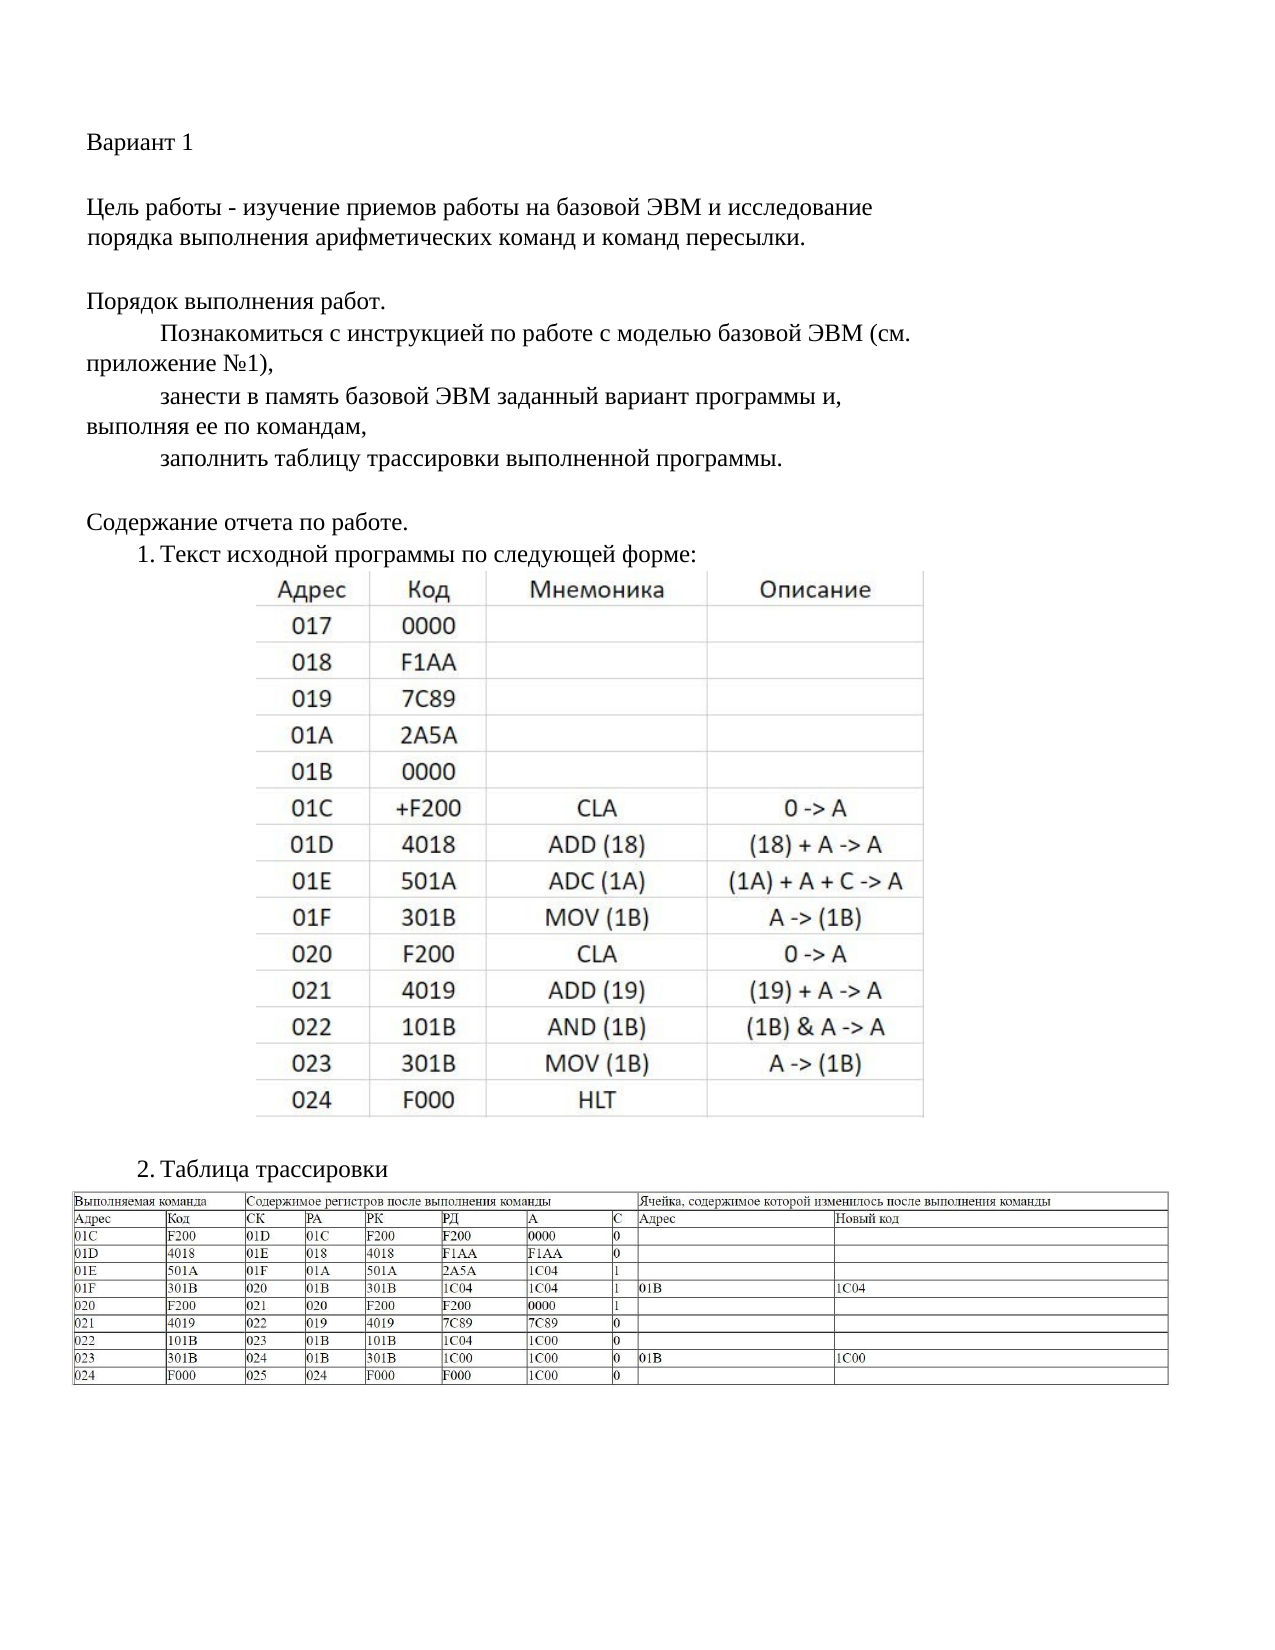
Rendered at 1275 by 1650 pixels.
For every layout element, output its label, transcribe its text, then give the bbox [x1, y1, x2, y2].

text заполнить таблицу трассировки выполненной программы. [86, 443, 933, 472]
list Текст исходной программы по следующей форме: [137, 539, 978, 568]
picture [256, 571, 924, 1118]
text Порядок выполнения работ. [86, 286, 933, 315]
text Вариант 1 [86, 127, 933, 156]
text Цель работы - изучение приемов работы на базовой ЭВМ и исследование порядка выполнения арифметических команд и команд пересылки. [86, 192, 933, 251]
text Содержание отчета по работе. [86, 507, 933, 536]
list Таблица трассировки [137, 1154, 978, 1183]
picture [70, 1187, 1174, 1393]
text Познакомиться с инструкцией по работе с моделью базовой ЭВМ (см. приложение №1), [86, 318, 933, 377]
text занести в память базовой ЭВМ заданный вариант программы и, выполняя ее по командам, [86, 381, 933, 439]
